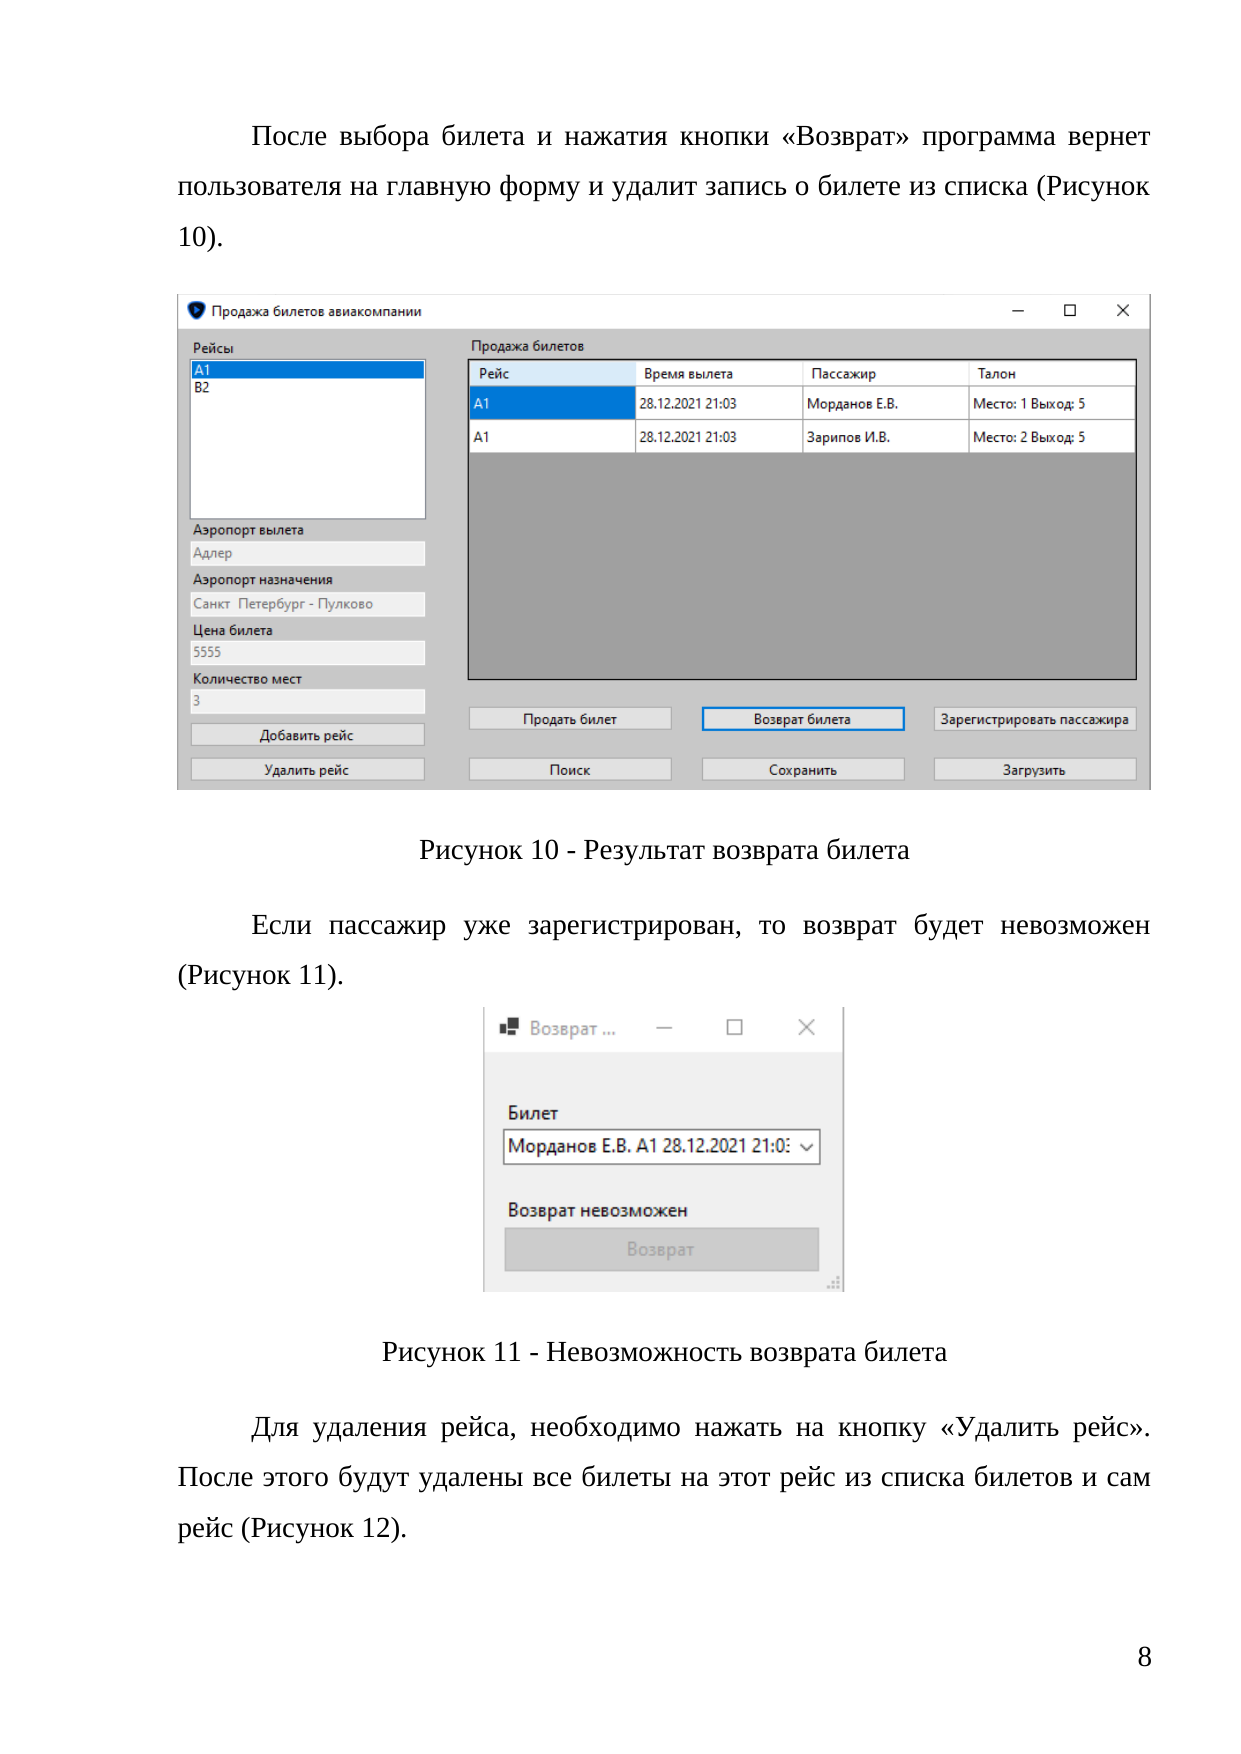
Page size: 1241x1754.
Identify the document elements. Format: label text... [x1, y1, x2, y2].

text Рисунок 10 - Результат возврата билета [177, 832, 1152, 865]
text Если пассажир уже зарегистрирован, то возврат будет невозможен (Рисунок 11). [177, 907, 1152, 991]
text Для удаления рейса, необходимо нажать на кнопку «Удалить рейс». После этого будут удалены все билеты на этот рейс из списка билетов и сам рейс (Рисунок 12). [177, 1409, 1152, 1543]
picture [483, 1007, 846, 1292]
picture [177, 294, 1152, 790]
text После выбора билета и нажатия кнопки «Возврат» программа вернет пользователя на главную форму и удалит запись о билете из списка (Рисунок 10). [177, 118, 1152, 252]
text Рисунок 11 - Невозможность возврата билета [177, 1334, 1152, 1367]
